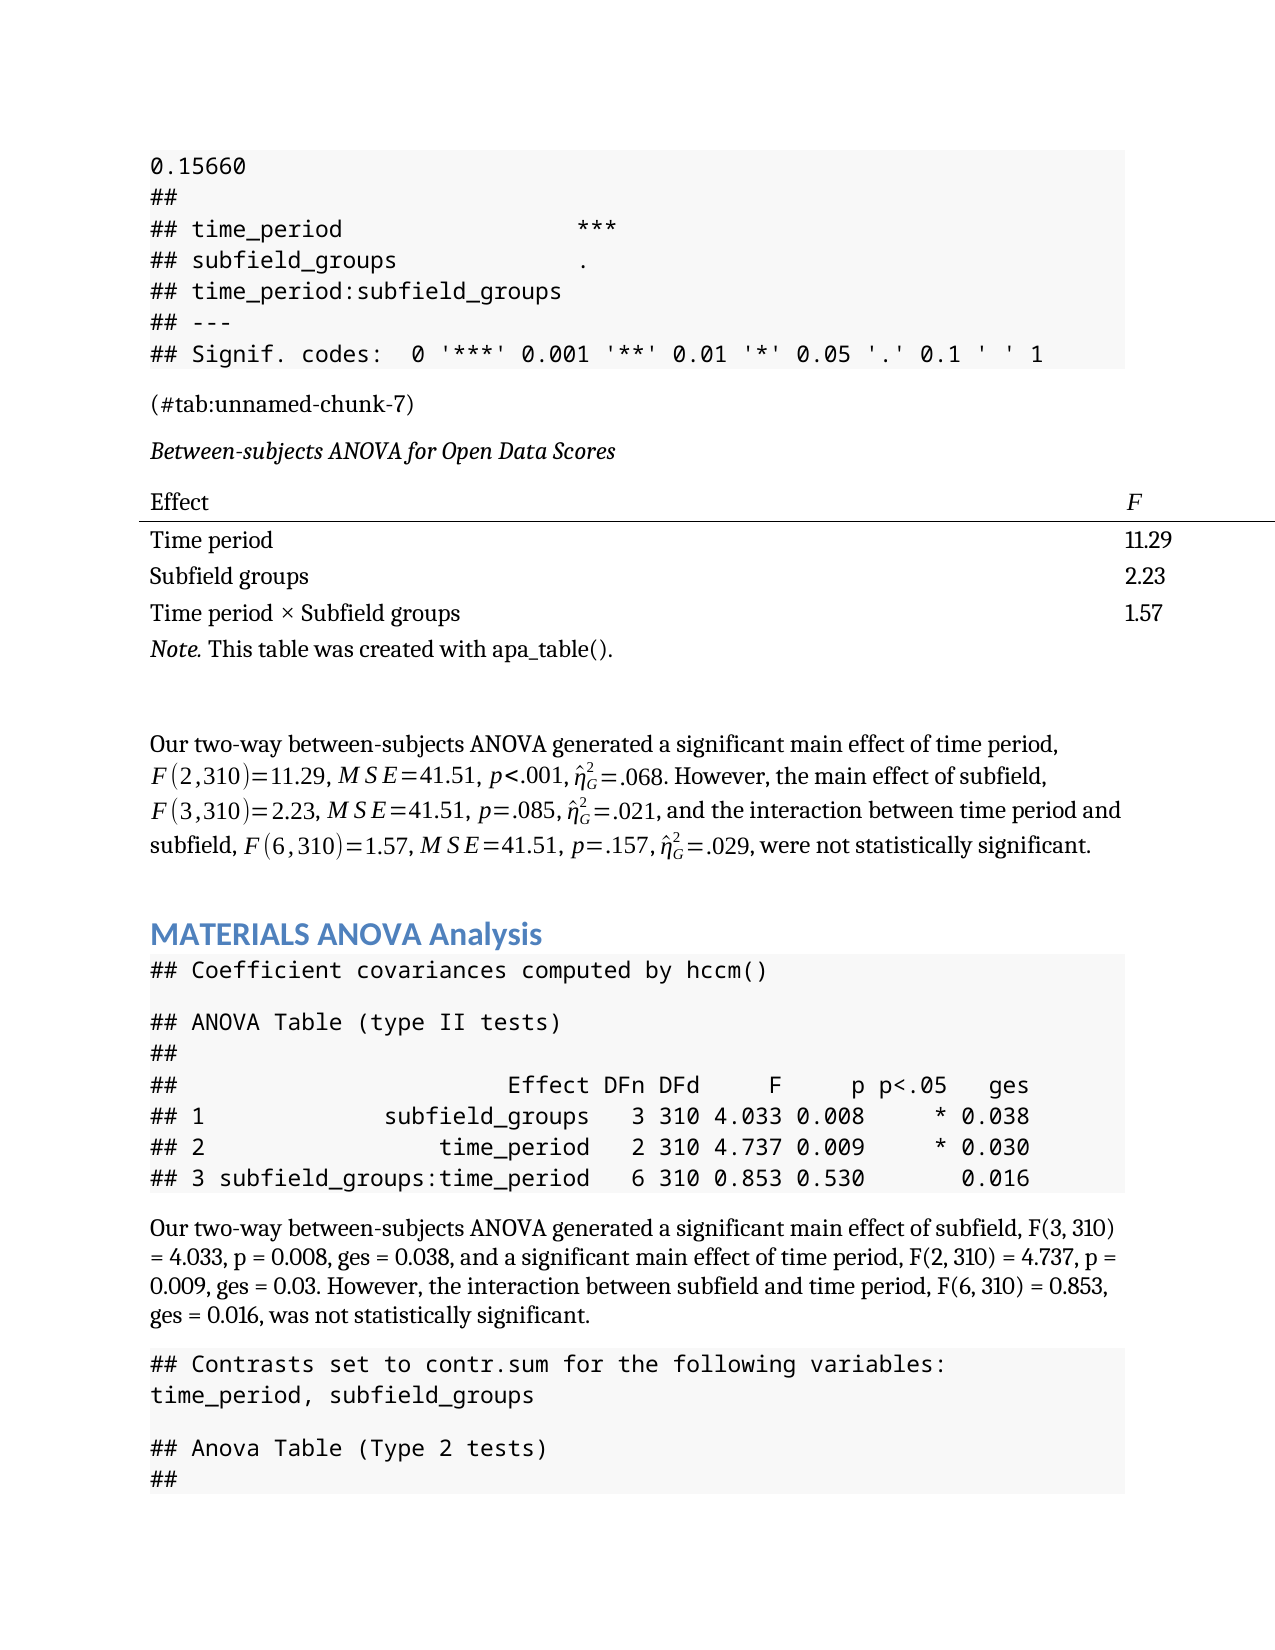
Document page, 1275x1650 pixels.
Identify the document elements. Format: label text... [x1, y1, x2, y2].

text ## Contrasts set to contr.sum for the following variables: time_period, subfield_groups [150, 1348, 1125, 1411]
table_cell 2.23 [1114, 559, 1275, 595]
text (#tab:unnamed-chunk-7) [150, 389, 1125, 418]
table_cell 11.29 [1114, 522, 1275, 558]
subtitle MATERIALS ANOVA Analysis [150, 913, 1125, 954]
text ## Coefficient covariances computed by hccm() [150, 954, 1125, 985]
text Our two-way between-subjects ANOVA generated a significant main effect of time period, , , , . However, the main effect of subfield, , , , , and the interaction between time period and subfield, , , , , were not statistically significant. [150, 730, 1125, 863]
table_cell 1.57 [1114, 595, 1275, 631]
text Note. This table was created with apa_table(). [150, 635, 1125, 663]
table_cell Time period Subfield groups [139, 595, 1114, 631]
table_header [1114, 478, 1275, 521]
table_cell Time period [139, 522, 1114, 558]
table_header Effect [139, 478, 1114, 521]
table_cell Subfield groups [139, 559, 1114, 595]
text Between-subjects ANOVA for Open Data Scores [150, 437, 1125, 466]
text Our two-way between-subjects ANOVA generated a significant main effect of subfield, F(3, 310) = 4.033, p = 0.008, ges = 0.038, and a significant main effect of time period, F(2, 310) = 4.737, p = 0.009, ges = 0.03. However, the interaction between subfield and time period, F(6, 310) = 0.853, ges = 0.016, was not statistically significant. [150, 1214, 1125, 1329]
text ## ANOVA Table (type II tests) ## ## Effect DFn DFd F p p<.05 ges ## 1 subfield_groups 3 310 4.033 0.008 * 0.038 ## 2 time_period 2 310 4.737 0.009 * 0.030 ## 3 subfield_groups:time_period 6 310 0.853 0.530 0.016 [150, 1006, 1125, 1193]
